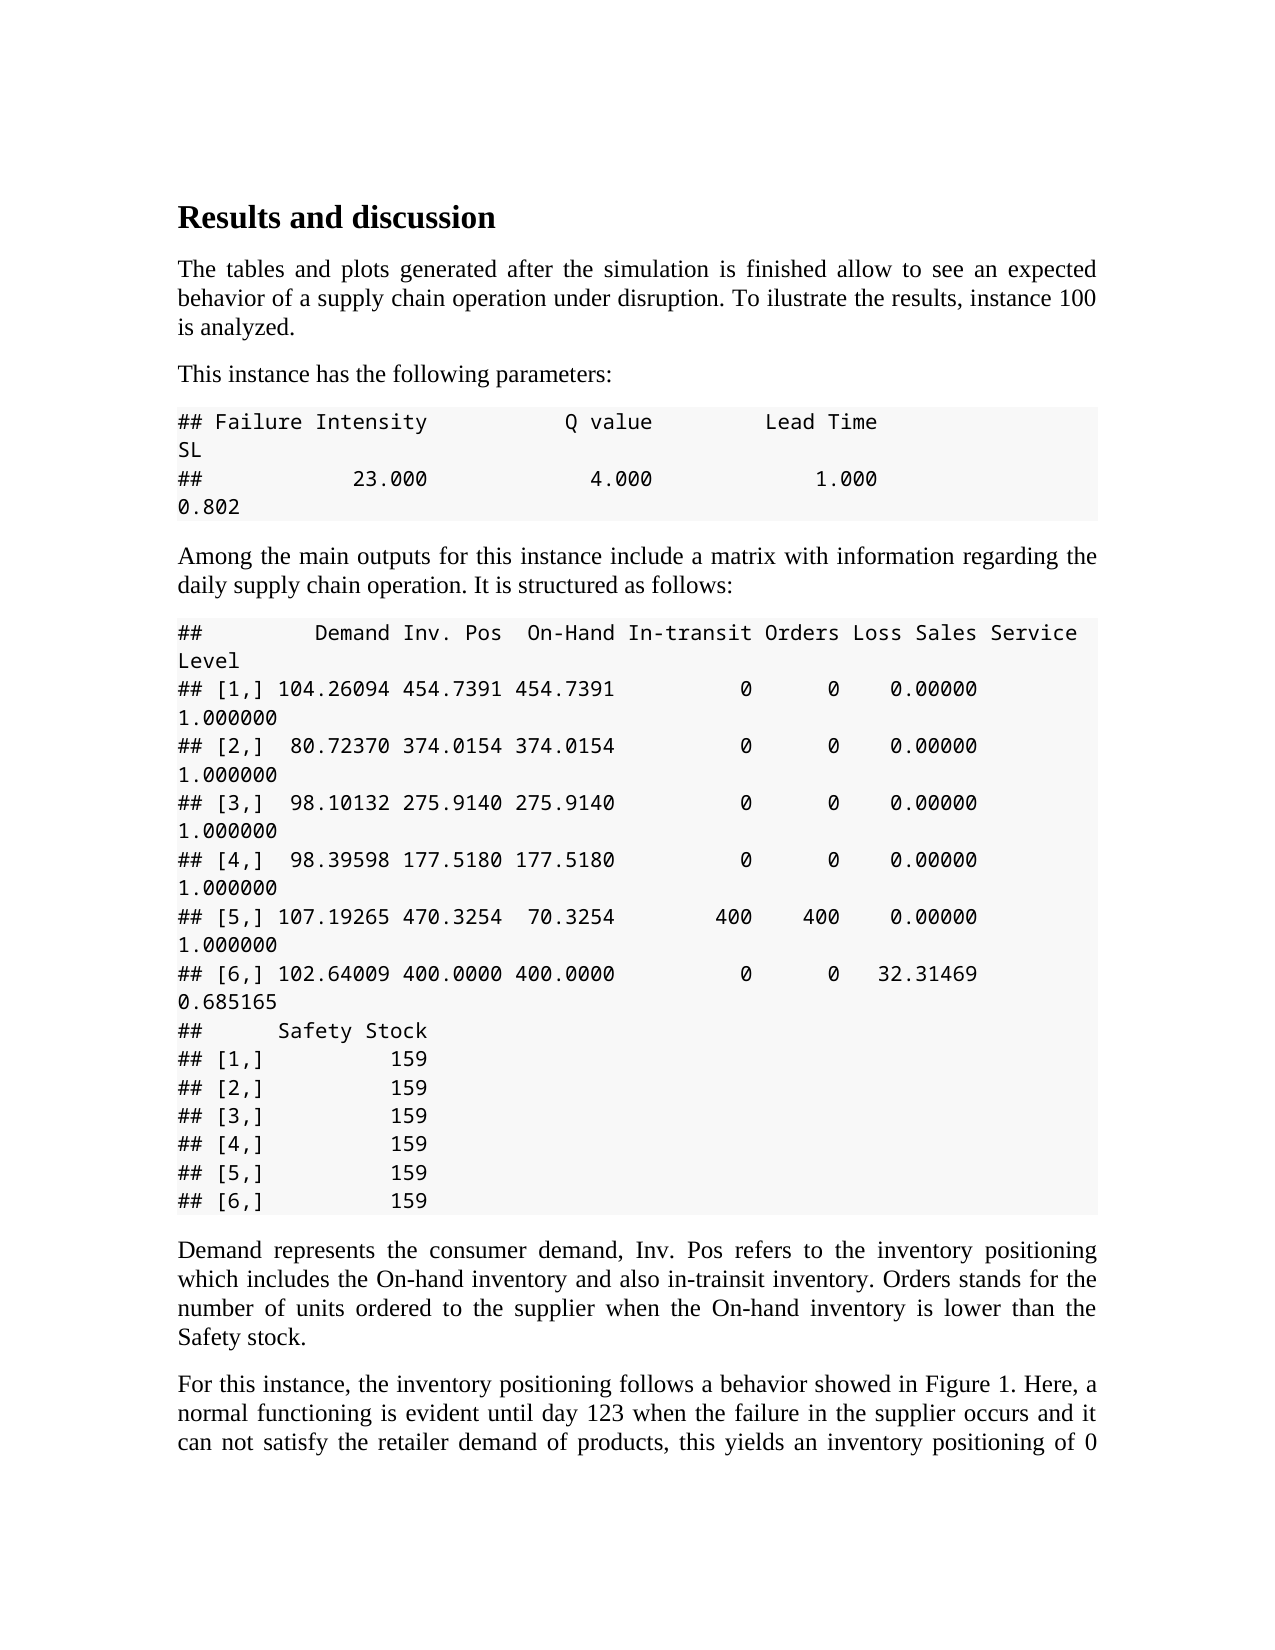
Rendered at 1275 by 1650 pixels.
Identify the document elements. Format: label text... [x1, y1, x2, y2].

text Demand represents the consumer demand, Inv. Pos refers to the inventory positioning which includes the On-hand inventory and also in-trainsit inventory. Orders stands for the number of units ordered to the supplier when the On-hand inventory is lower than the Safety stock. [177, 1236, 1098, 1351]
text ## Failure Intensity Q value Lead Time SL ## 23.000 4.000 1.000 0.802 [202, 407, 1098, 521]
text Among the main outputs for this instance include a matrix with information regarding the daily supply chain operation. It is structured as follows: [177, 541, 1098, 599]
text The tables and plots generated after the simulation is finished allow to see an expected behavior of a supply chain operation under disruption. To ilustrate the results, instance 100 is analyzed. [177, 254, 1098, 341]
text This instance has the following parameters: [177, 359, 1098, 388]
subtitle Results and discussion [177, 197, 1098, 236]
text ## Demand Inv. Pos On-Hand In-transit Orders Loss Sales Service Level ## [1,] 104.26094 454.7391 454.7391 0 0 0.00000 1.000000 ## [2,] 80.72370 374.0154 374.0154 0 0 0.00000 1.000000 ## [3,] 98.10132 275.9140 275.9140 0 0 0.00000 1.000000 ## [4,] 98.39598 177.5180 177.5180 0 0 0.00000 1.000000 ## [5,] 107.19265 470.3254 70.3254 400 400 0.00000 1.000000 ## [6,] 102.64009 400.0000 400.0000 0 0 32.31469 0.685165 ## Safety Stock ## [1,] 159 ## [2,] 159 ## [3,] 159 ## [4,] 159 ## [5,] 159 ## [6,] 159 [177, 618, 1098, 1215]
